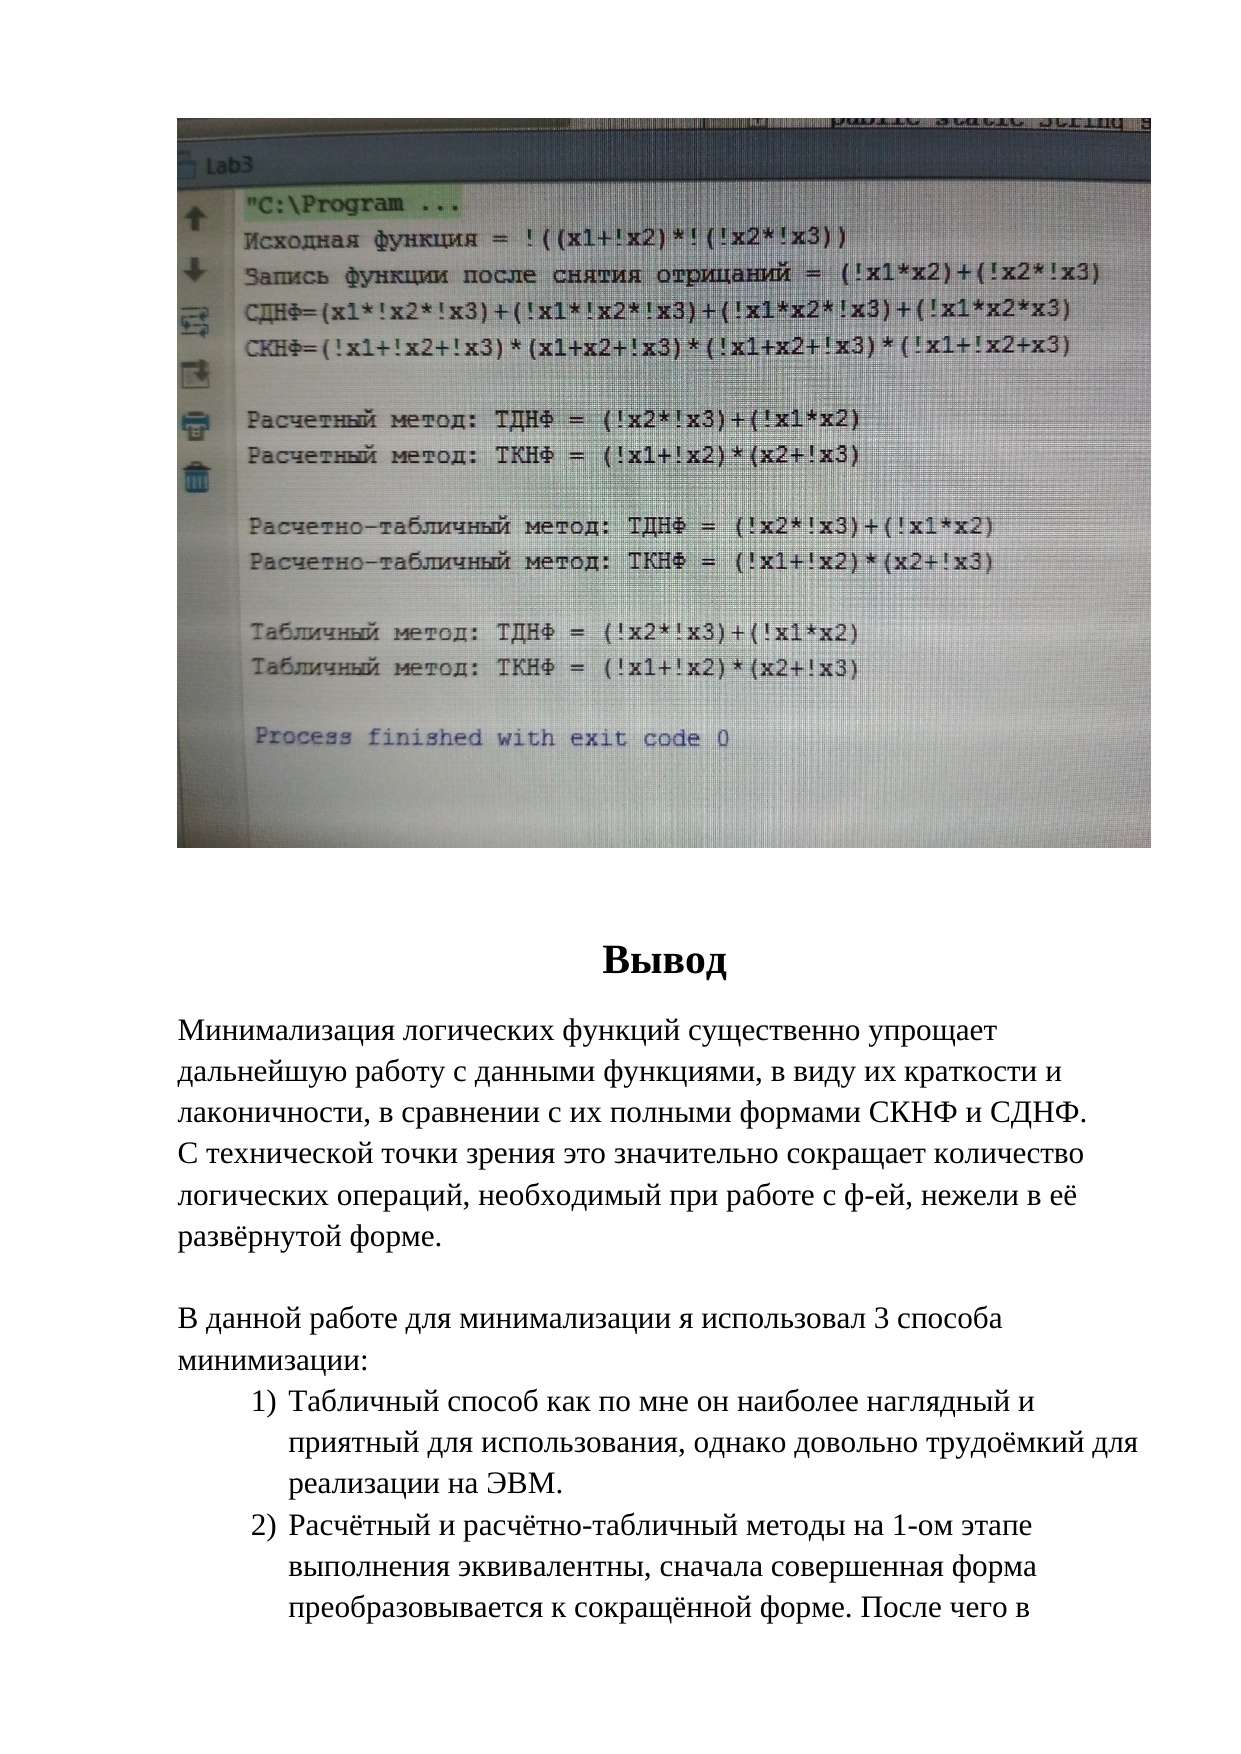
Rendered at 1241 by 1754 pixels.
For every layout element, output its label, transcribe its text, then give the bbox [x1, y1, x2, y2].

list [251, 1506, 1152, 1624]
text В данной работе для минимализации я использовал 3 способа минимизации: [177, 1300, 1152, 1377]
text дальнейшую работу с данными функциями, в виду их краткости и лаконичности, в сравнении с их полными формами СКНФ и СДНФ. [177, 1052, 1152, 1129]
list Табличный способ как по мне он наиболее наглядный и приятный для использования, однако довольно трудоёмкий для реализации на ЭВМ. [251, 1382, 1152, 1501]
text С технической точки зрения это значительно сокращает количество логических операций, необходимый при работе с ф-ей, нежели в её развёрнутой форме. [177, 1135, 1152, 1253]
text Вывод [177, 935, 1152, 983]
picture [177, 118, 1151, 848]
text Минимализация логических функций существенно упрощает [177, 1011, 1152, 1047]
